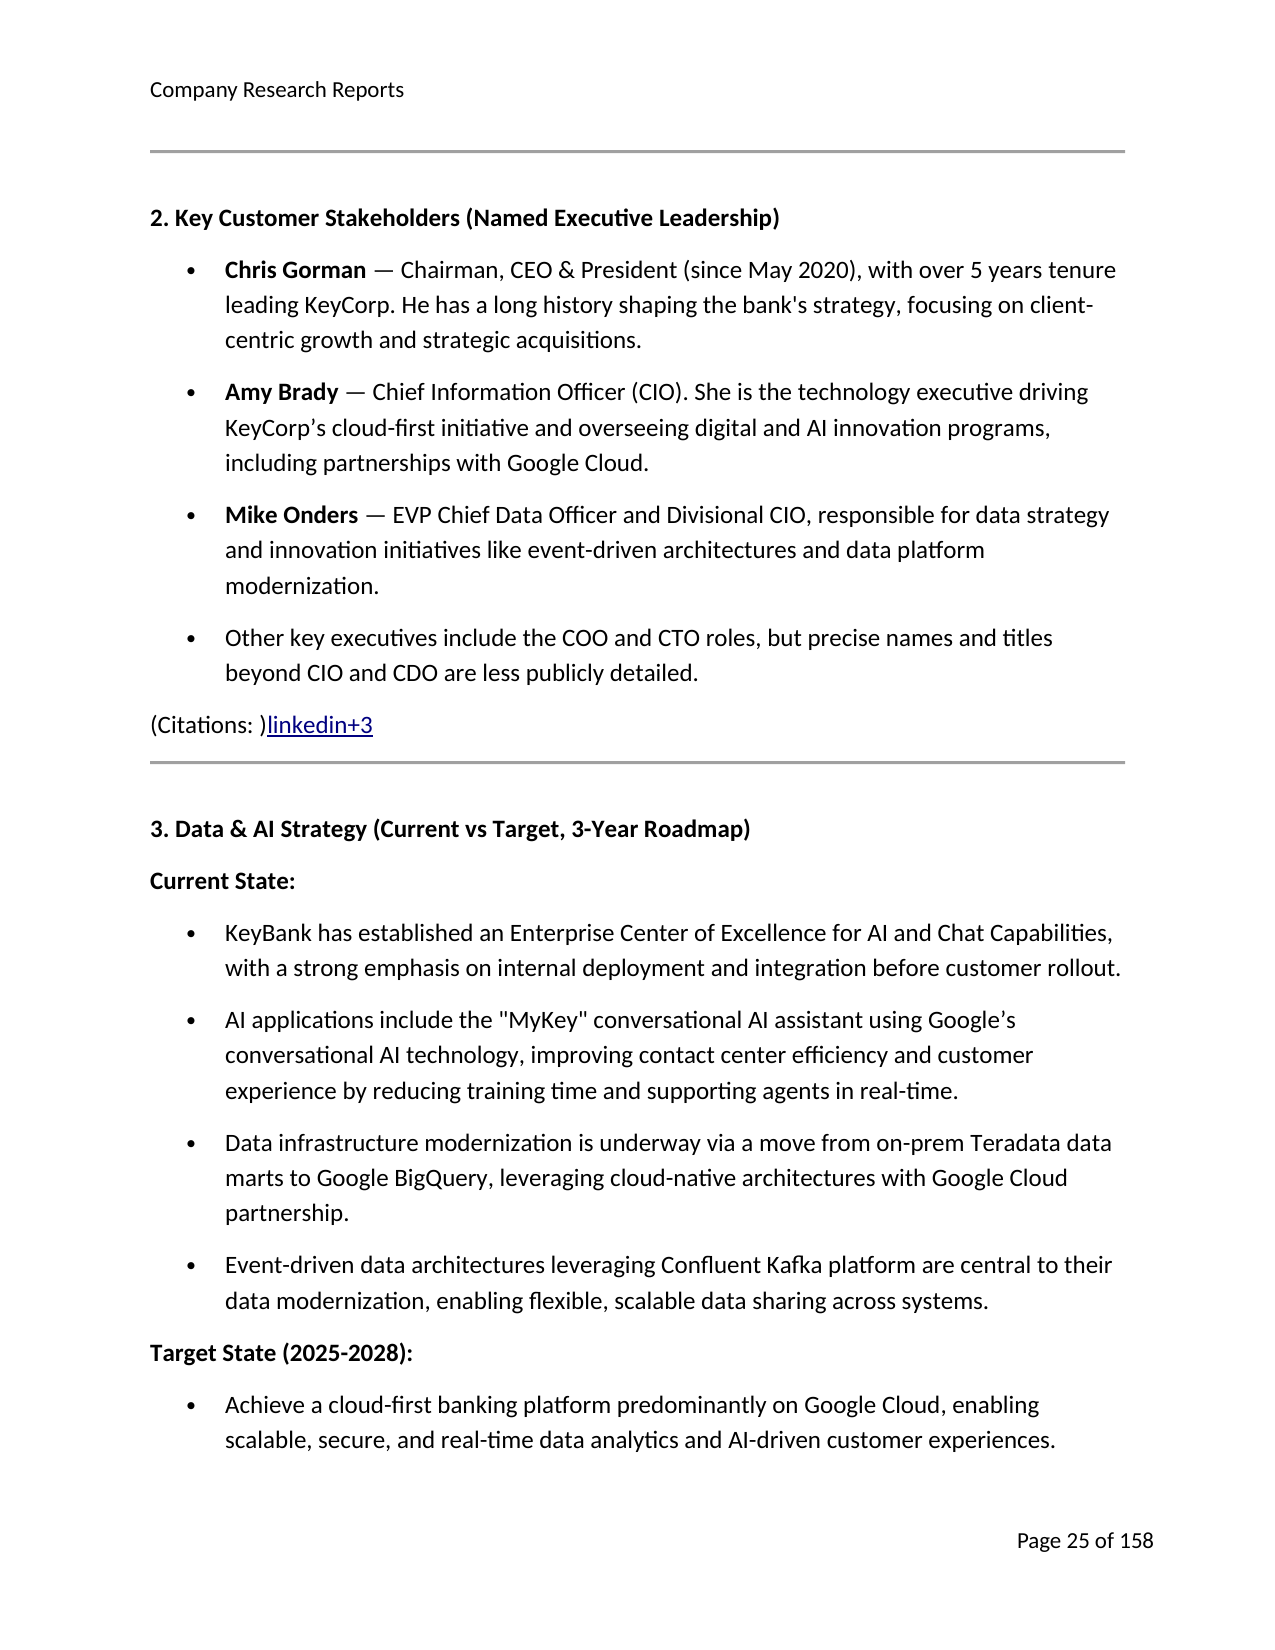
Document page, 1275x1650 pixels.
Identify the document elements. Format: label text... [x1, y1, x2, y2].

list Other key executives include the COO and CTO roles, but precise names and titles beyond CIO and CDO are less publicly detailed. [187, 622, 1125, 688]
list Achieve a cloud-first banking platform predominantly on Google Cloud, enabling scalable, secure, and real-time data analytics and AI-driven customer experiences. [187, 1389, 1125, 1454]
text 2. Key Customer Stakeholders (Named Executive Leadership) [150, 202, 1125, 232]
text Target State (2025-2028): [150, 1337, 1125, 1367]
list Amy Brady — Chief Information Officer (CIO). She is the technology executive driving KeyCorp’s cloud-first initiative and overseeing digital and AI innovation programs, including partnerships with Google Cloud. [187, 377, 1125, 478]
list KeyBank has established an Enterprise Center of Excellence for AI and Chat Capabilities, with a strong emphasis on internal deployment and integration before customer rollout. [187, 917, 1125, 983]
list Chris Gorman — Chairman, CEO & President (since May 2020), with over 5 years tenure leading KeyCorp. He has a long history shaping the bank's strategy, focusing on client-centric growth and strategic acquisitions. [187, 254, 1125, 355]
list AI applications include the "MyKey" conversational AI assistant using Google’s conversational AI technology, improving contact center efficiency and customer experience by reducing training time and supporting agents in real-time. [187, 1004, 1125, 1105]
list Mike Onders — EVP Chief Data Officer and Divisional CIO, responsible for data strategy and innovation initiatives like event-driven architectures and data platform modernization. [187, 499, 1125, 600]
list Event-driven data architectures leveraging Confluent Kafka platform are central to their data modernization, enabling flexible, scalable data sharing across systems. [187, 1249, 1125, 1315]
text 3. Data & AI Strategy (Current vs Target, 3-Year Roadmap) [150, 813, 1125, 843]
list Data infrastructure modernization is underway via a move from on-prem Teradata data marts to Google BigQuery, leveraging cloud-native architectures with Google Cloud partnership. [187, 1127, 1125, 1228]
text Current State: [150, 865, 1125, 896]
text (Citations: )linkedin+3 [150, 709, 1125, 739]
